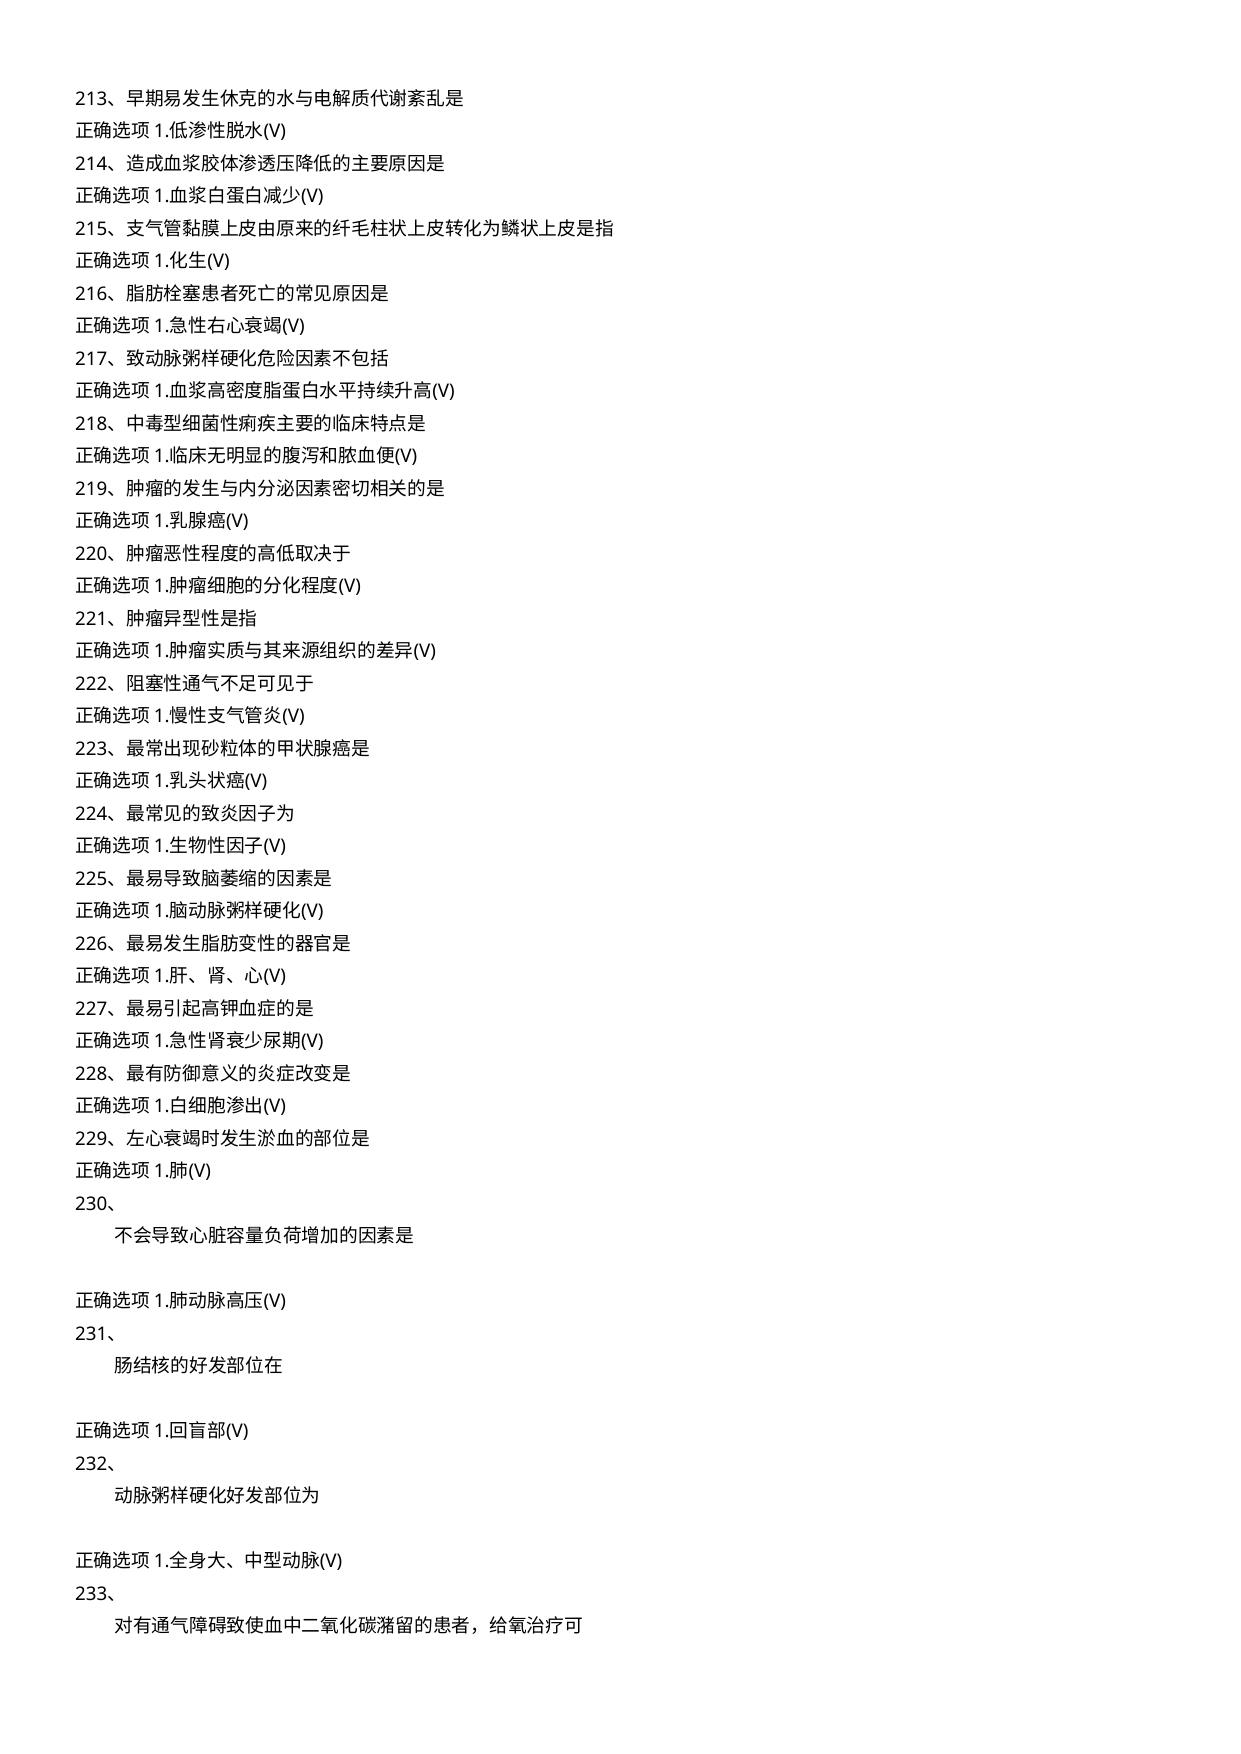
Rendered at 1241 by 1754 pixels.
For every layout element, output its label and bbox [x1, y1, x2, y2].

text [75, 81, 1165, 1641]
